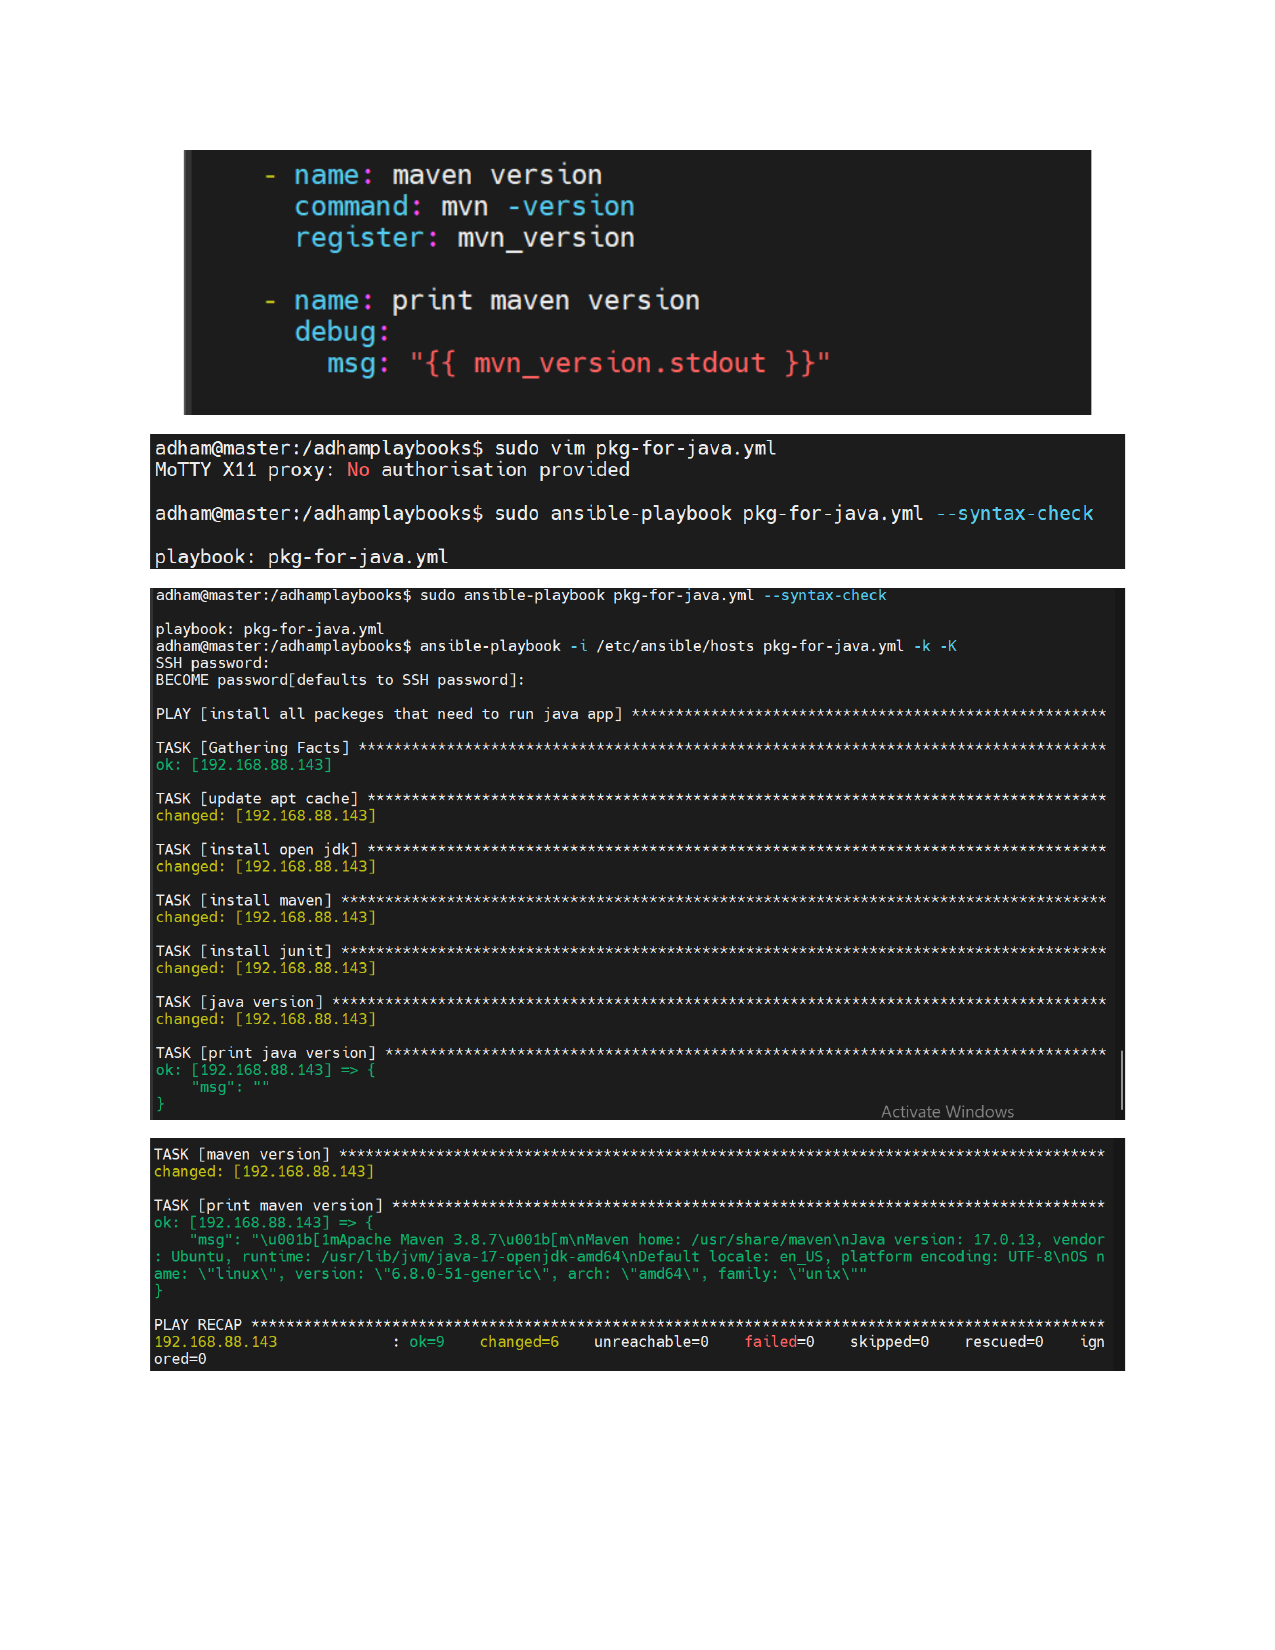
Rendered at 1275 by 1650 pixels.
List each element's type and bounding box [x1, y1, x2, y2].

picture [150, 1138, 1125, 1371]
picture [183, 150, 1092, 415]
picture [150, 434, 1125, 569]
picture [150, 588, 1125, 1120]
